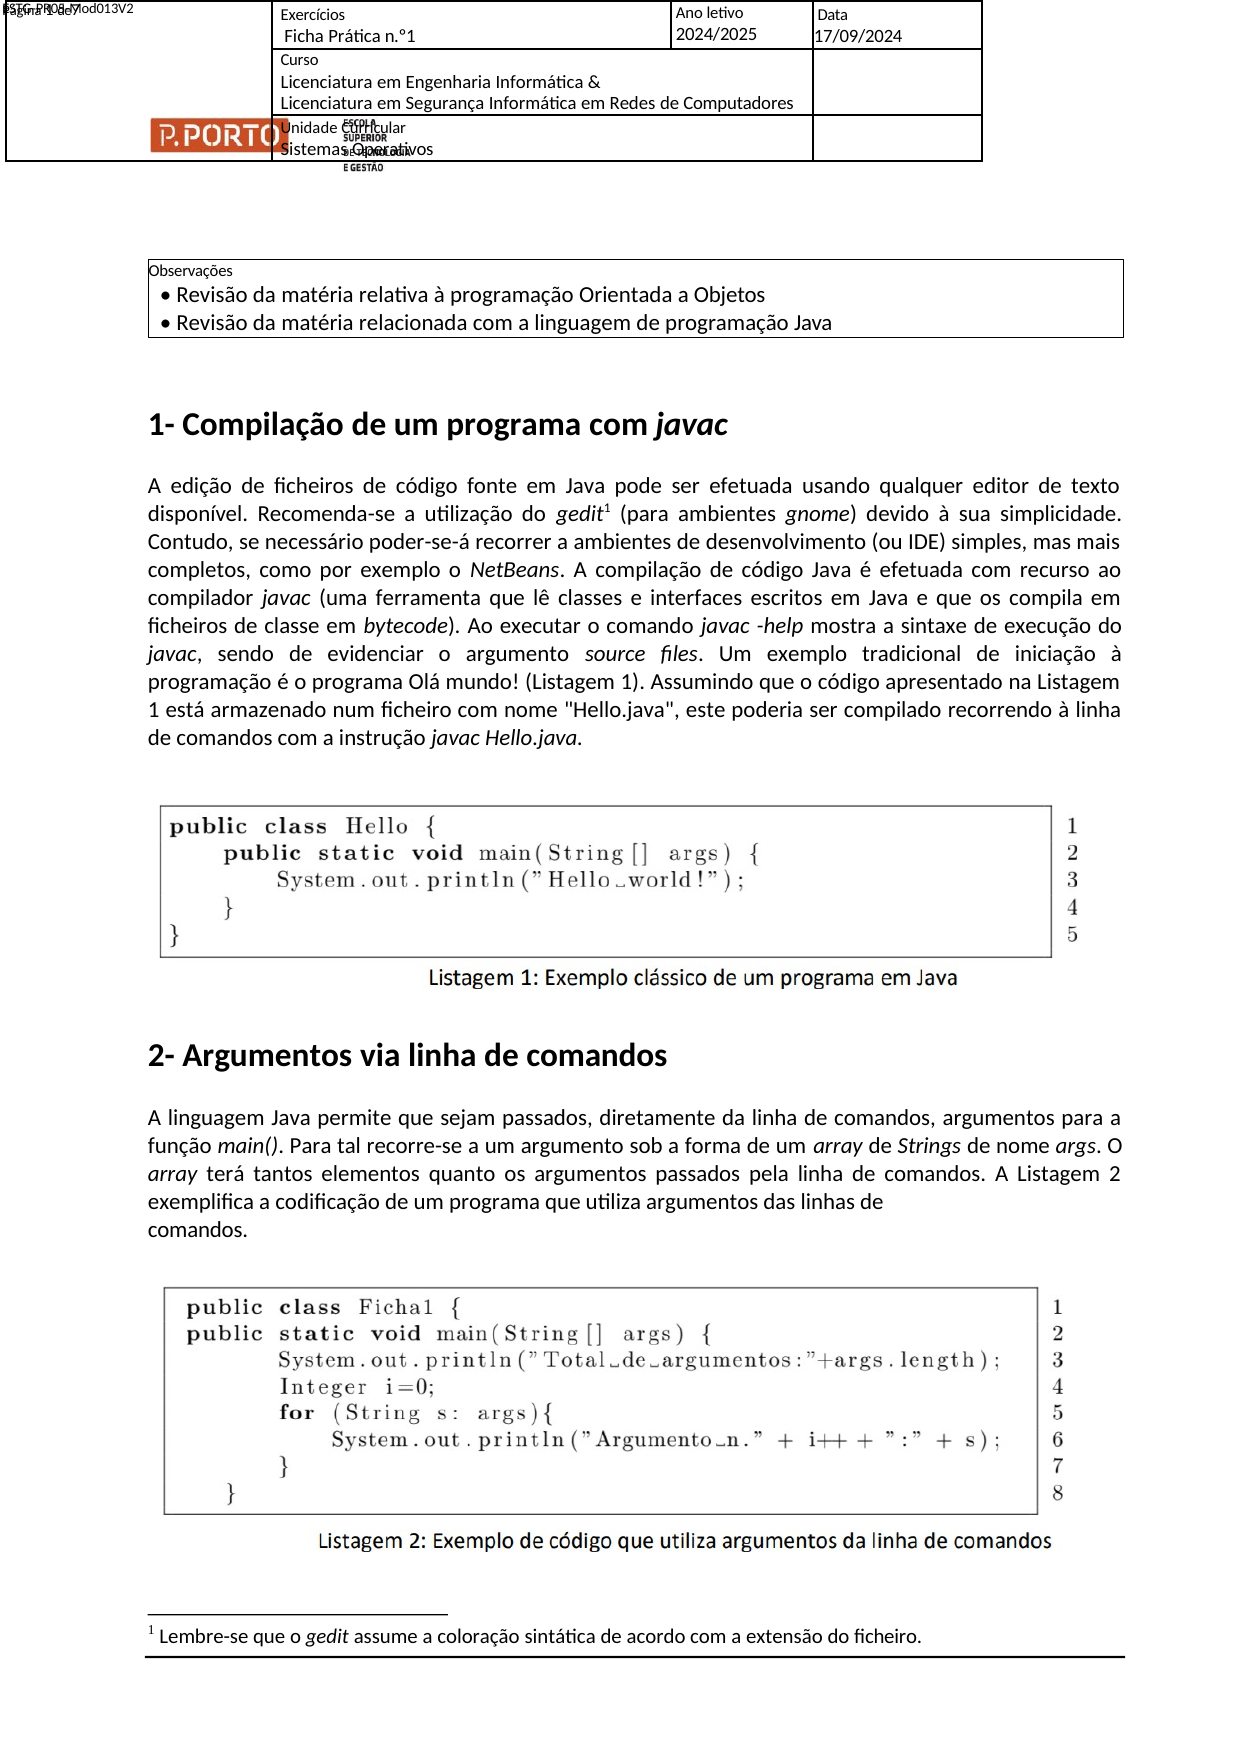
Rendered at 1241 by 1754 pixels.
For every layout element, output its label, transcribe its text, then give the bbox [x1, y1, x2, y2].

picture [150, 162, 412, 172]
subtitle Compilação de um programa com javac [148, 403, 1137, 443]
subtitle Argumentos via linha de comandos [148, 1034, 1137, 1075]
picture [159, 804, 1078, 989]
text A edição de ficheiros de código fonte em Java pode ser efetuada usando qualquer editor de texto disponível. Recomenda-se a utilização do gedit1 (para ambientes gnome) devido à sua simplicidade. Contudo, se necessário poder-se-á recorrer a ambientes de desenvolvimento (ou IDE) simples, mas mais completos, como por exemplo o NetBeans. A compilação de código Java é efetuada com recurso ao compilador javac (uma ferramenta que lê classes e interfaces escritos em Java e que os compila em ficheiros de classe em bytecode). Ao executar o comando javac -help mostra a sintaxe de execução do javac, sendo de evidenciar o argumento source files. Um exemplo tradicional de iniciação à programação é o programa Olá mundo! (Listagem 1). Assumindo que o código apresentado na Listagem 1 está armazenado num ficheiro com nome "Hello.java", este poderia ser compilado recorrendo à linha de comandos com a instrução javac Hello.java. [148, 471, 1123, 752]
picture [163, 1286, 1063, 1552]
picture [150, 117, 271, 160]
picture [273, 117, 412, 160]
text comandos. [148, 1215, 1137, 1243]
text 1 Lembre-se que o gedit assume a coloração sintática de acordo com a extensão do ficheiro. [148, 1622, 1137, 1648]
text A linguagem Java permite que sejam passados, diretamente da linha de comandos, argumentos para a função main(). Para tal recorre-se a um argumento sob a forma de um array de Strings de nome args. O array terá tantos elementos quanto os argumentos passados pela linha de comandos. A Listagem 2 exemplifica a codificação de um programa que utiliza argumentos das linhas de [148, 1103, 1123, 1215]
